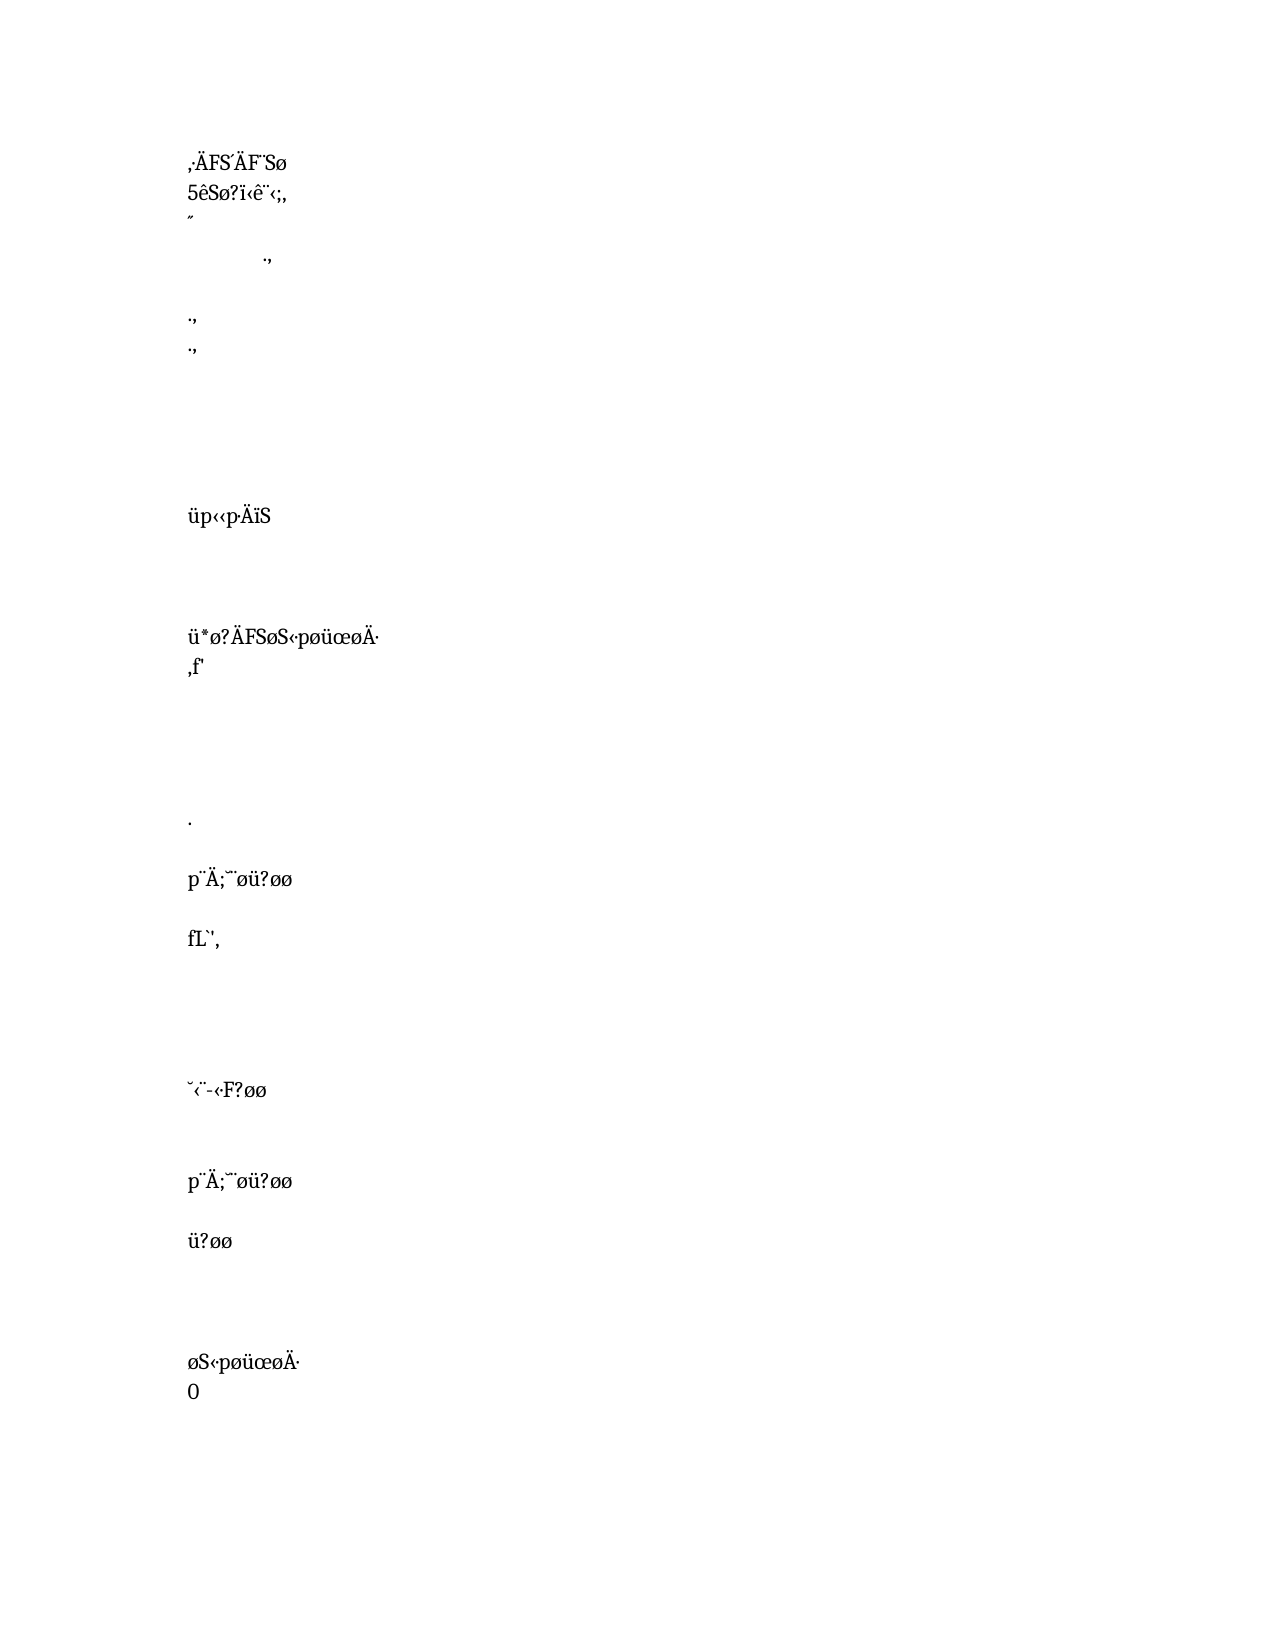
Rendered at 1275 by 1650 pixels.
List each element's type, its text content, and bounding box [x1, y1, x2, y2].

text üp‹‹p·ÄïS ü*ø?ÄFSøS‹·pøüœøÄ· ,f' . p¨Ä;˘¨øü?øø fL`', ˘‹¨-‹·F?øø p¨Ä;˘¨øü?øø ü?øø øS‹·pøüœøÄ· 0 [187, 443, 1087, 1466]
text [187, 150, 1087, 418]
